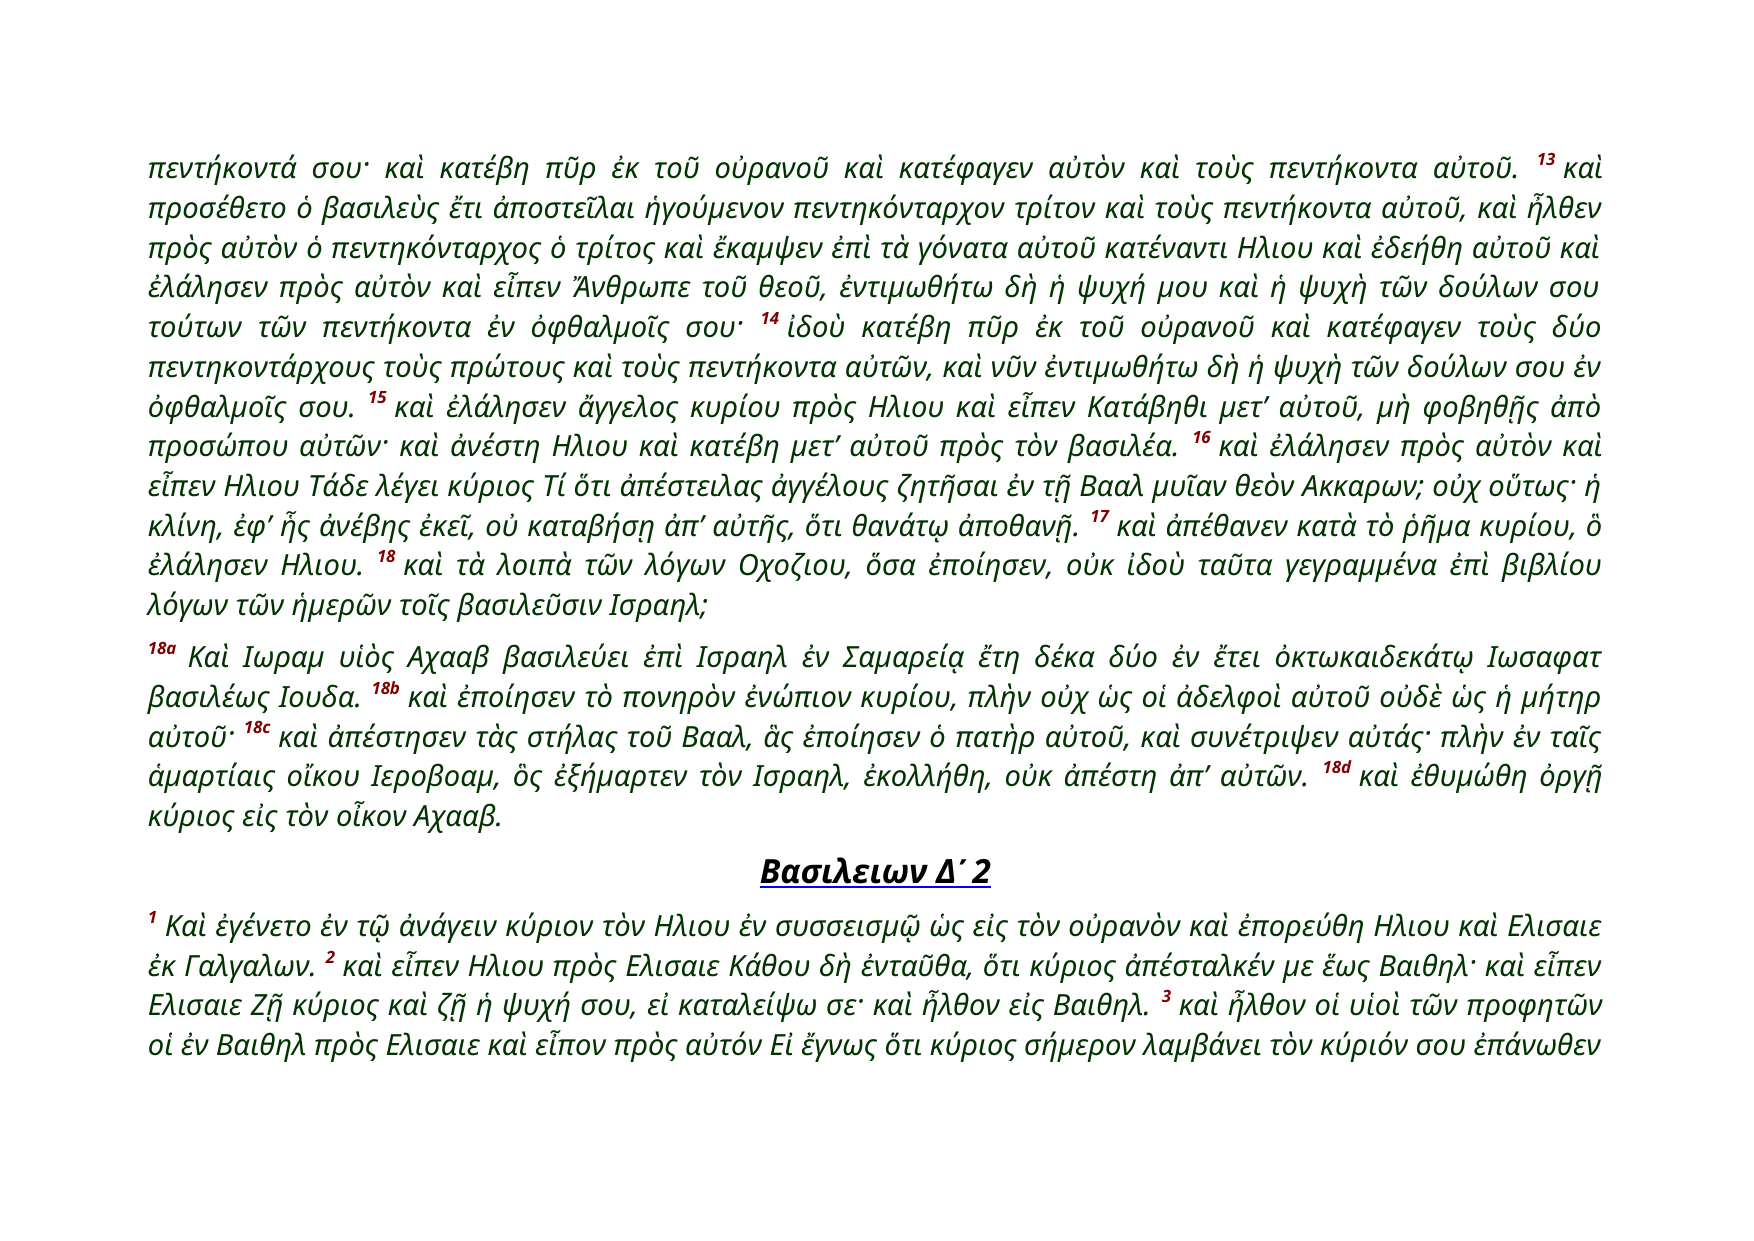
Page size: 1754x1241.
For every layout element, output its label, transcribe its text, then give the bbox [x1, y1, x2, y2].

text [148, 905, 1606, 1064]
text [148, 148, 1606, 624]
text 18a Καὶ Ιωραμ υἱὸς Αχααβ βασιλεύει ἐπὶ Ισραηλ ἐν Σαμαρείᾳ ἔτη δέκα δύο ἐν ἔτει ὀκτωκαιδεκάτῳ Ιωσαφατ βασιλέως Ιουδα. 18b καὶ ἐποίησεν τὸ πονηρὸν ἐνώπιον κυρίου, πλὴν οὐχ ὡς οἱ ἀδελφοὶ αὐτοῦ οὐδὲ ὡς ἡ μήτηρ αὐτοῦ· 18c καὶ ἀπέστησεν τὰς στήλας τοῦ Βααλ, ἃς ἐποίησεν ὁ πατὴρ αὐτοῦ, καὶ συνέτριψεν αὐτάς· πλὴν ἐν ταῖς ἁμαρτίαις οἴκου Ιεροβοαμ, ὃς ἐξήμαρτεν τὸν Ισραηλ, ἐκολλήθη, οὐκ ἀπέστη ἀπ’ αὐτῶν. 18d καὶ ἐθυμώθη ὀργῇ κύριος εἰς τὸν οἶκον Αχααβ. [148, 636, 1606, 835]
text Βασιλειων Δʹ 2 [148, 847, 1606, 893]
